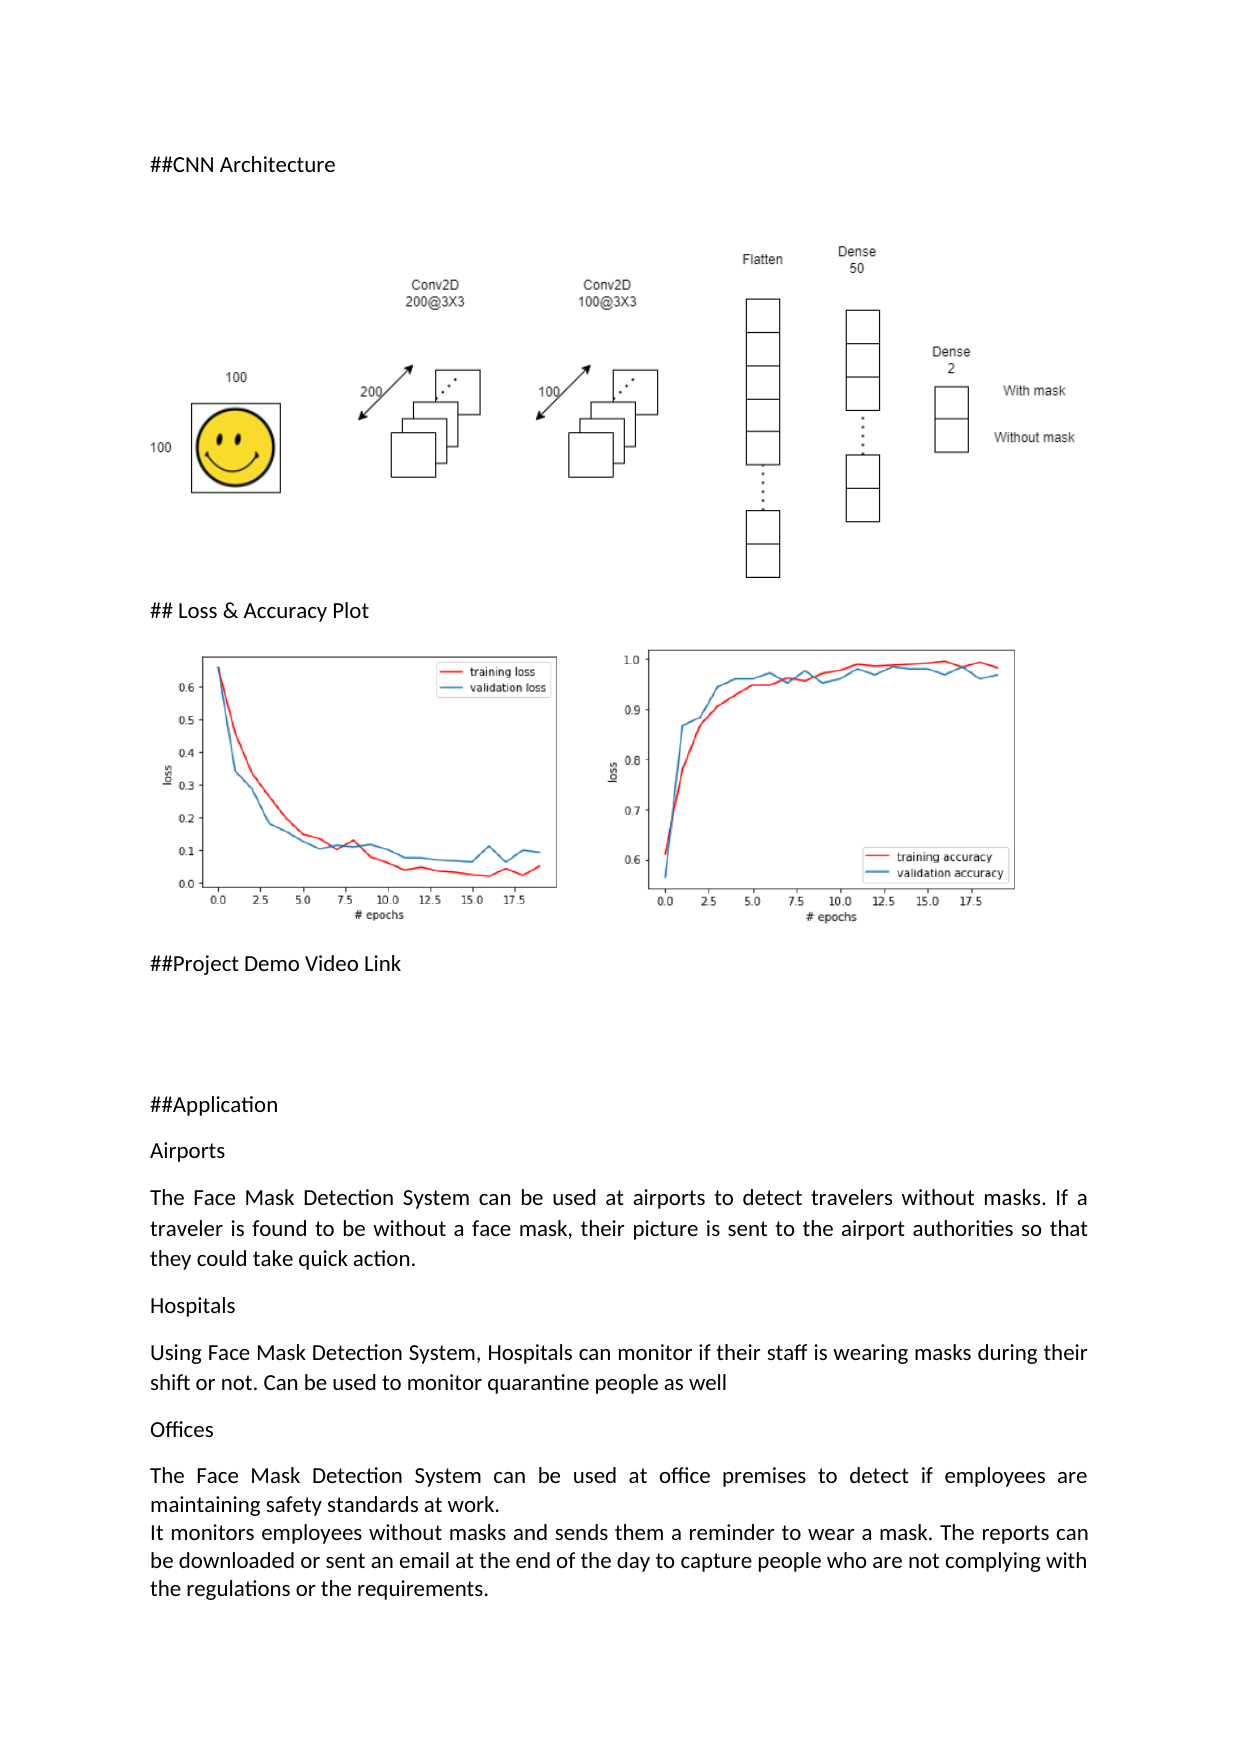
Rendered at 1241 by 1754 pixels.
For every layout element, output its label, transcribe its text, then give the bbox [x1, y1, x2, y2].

text ##Application [150, 1090, 1090, 1118]
text ##Project Demo Video Link [150, 949, 1090, 977]
text The Face Mask Detection System can be used at office premises to detect if employees are maintaining safety standards at work. [150, 1462, 1090, 1518]
text ## Loss & Accuracy Plot [150, 596, 1090, 624]
picture [599, 643, 1076, 931]
text Using Face Mask Detection System, Hospitals can monitor if their staff is wearing masks during their shift or not. Can be used to monitor quarantine people as well [150, 1338, 1090, 1396]
text Hospitals [150, 1291, 1090, 1319]
text Offices [150, 1415, 1090, 1443]
text Airports [150, 1137, 1090, 1165]
text ##CNN Architecture [150, 150, 1090, 178]
picture [150, 243, 1091, 578]
text It monitors employees without masks and sends them a reminder to wear a mask. The reports can be downloaded or sent an email at the end of the day to capture people who are not complying with the regulations or the requirements. [150, 1518, 1090, 1602]
picture [150, 650, 594, 931]
text The Face Mask Detection System can be used at airports to detect travelers without masks. If a traveler is found to be without a face mask, their picture is sent to the airport authorities so that they could take quick action. [150, 1183, 1090, 1272]
